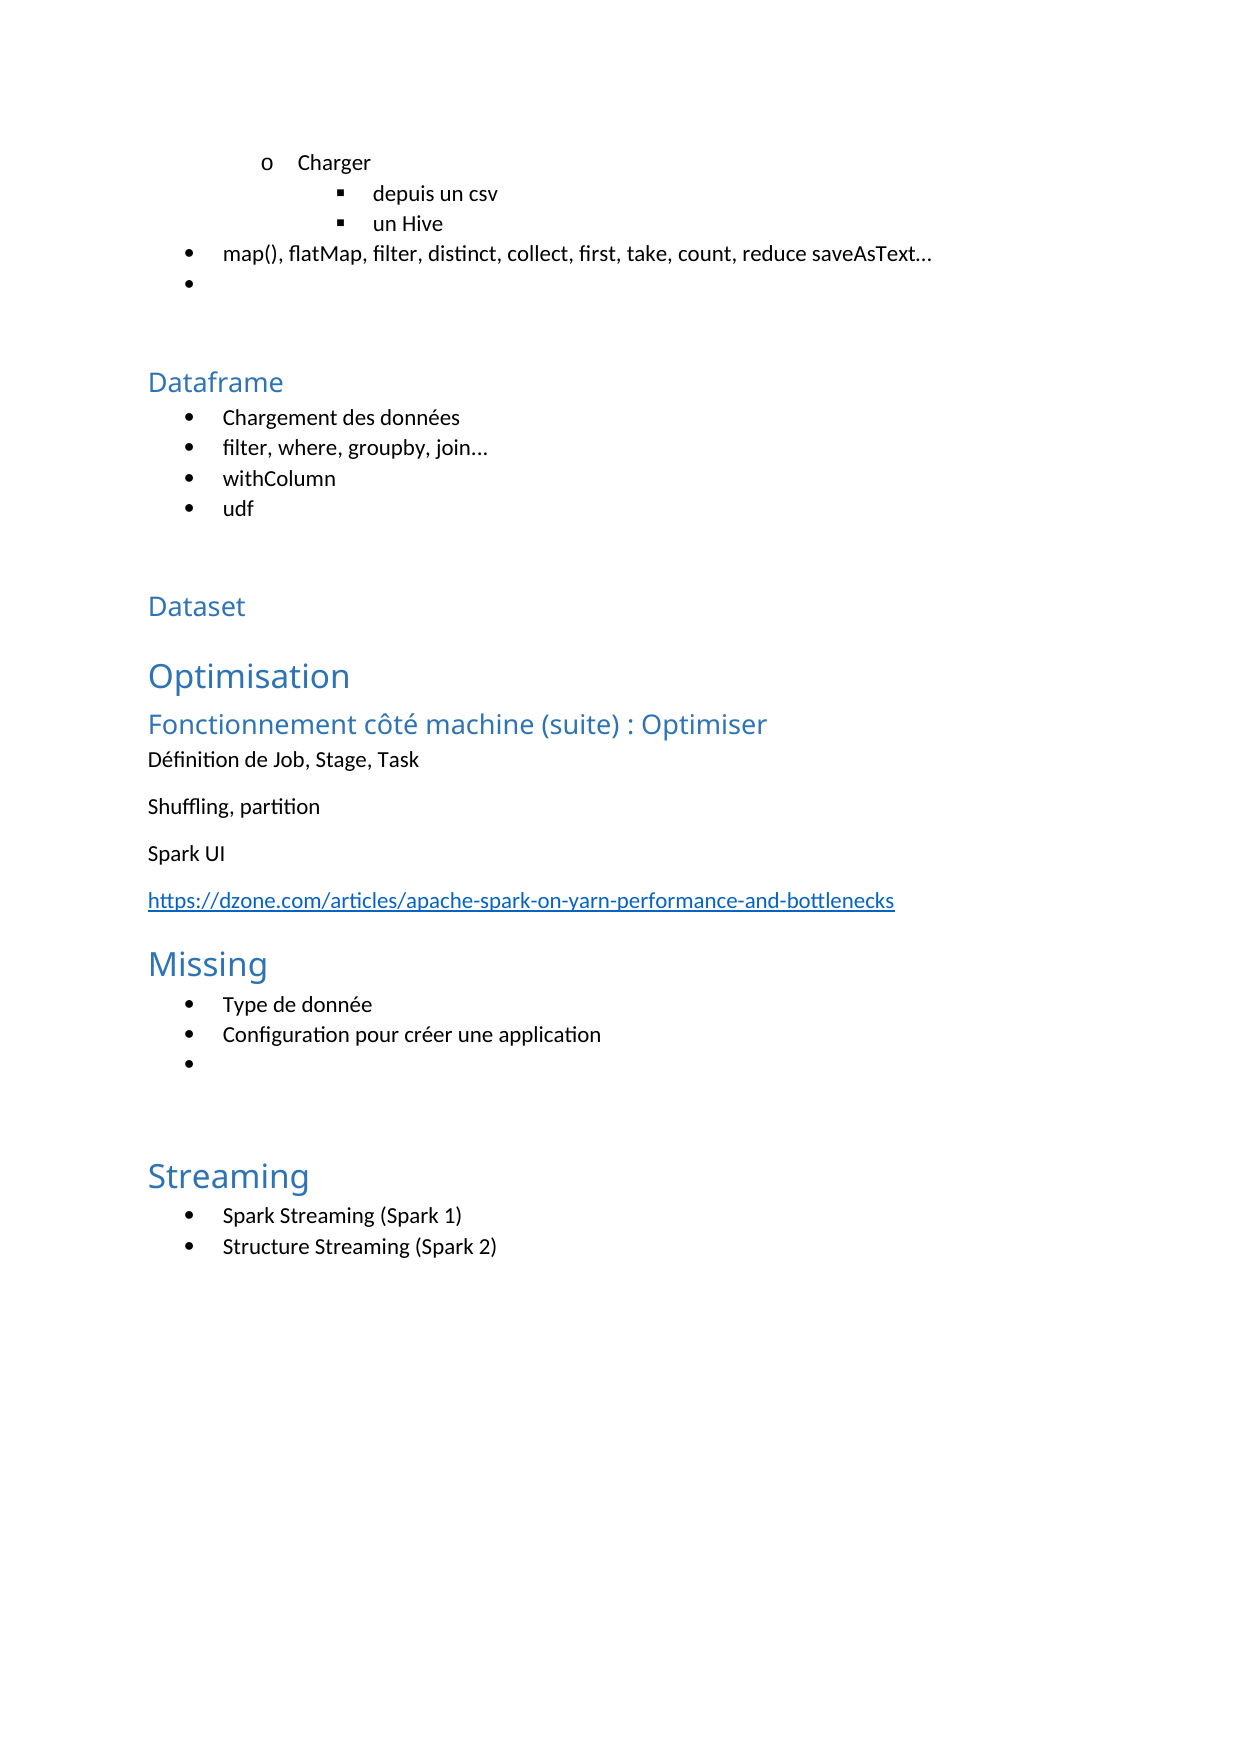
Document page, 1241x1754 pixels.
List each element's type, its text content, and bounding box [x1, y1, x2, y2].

subtitle Optimisation [148, 652, 1093, 698]
list filter, where, groupby, join... [185, 433, 1093, 461]
subtitle Missing [148, 941, 1093, 987]
list withColumn [185, 464, 1093, 492]
list Configuration pour créer une application [185, 1020, 1093, 1048]
list Type de donnée [185, 990, 1093, 1018]
list udf [185, 494, 1093, 522]
subtitle Fonctionnement côté machine (suite) : Optimiser [148, 706, 1093, 742]
list map(), flatMap, filter, distinct, collect, first, take, count, reduce saveAsText… [185, 239, 1093, 267]
list Charger [260, 148, 1093, 177]
list depuis un csv [335, 179, 1093, 207]
list Spark Streaming (Spark 1) [185, 1202, 1093, 1229]
subtitle Dataframe [148, 363, 1093, 400]
text Shuffling, partition [148, 792, 1093, 820]
subtitle Dataset [148, 588, 1093, 624]
list un Hive [335, 209, 1093, 237]
list Structure Streaming (Spark 2) [185, 1232, 1093, 1260]
text Spark UI [148, 839, 1093, 867]
subtitle Streaming [148, 1153, 1093, 1198]
text https://dzone.com/articles/apache-spark-on-yarn-performance-and-bottlenecks [148, 886, 1093, 914]
list Chargement des données [185, 403, 1093, 431]
text Définition de Job, Stage, Task [148, 745, 1093, 773]
